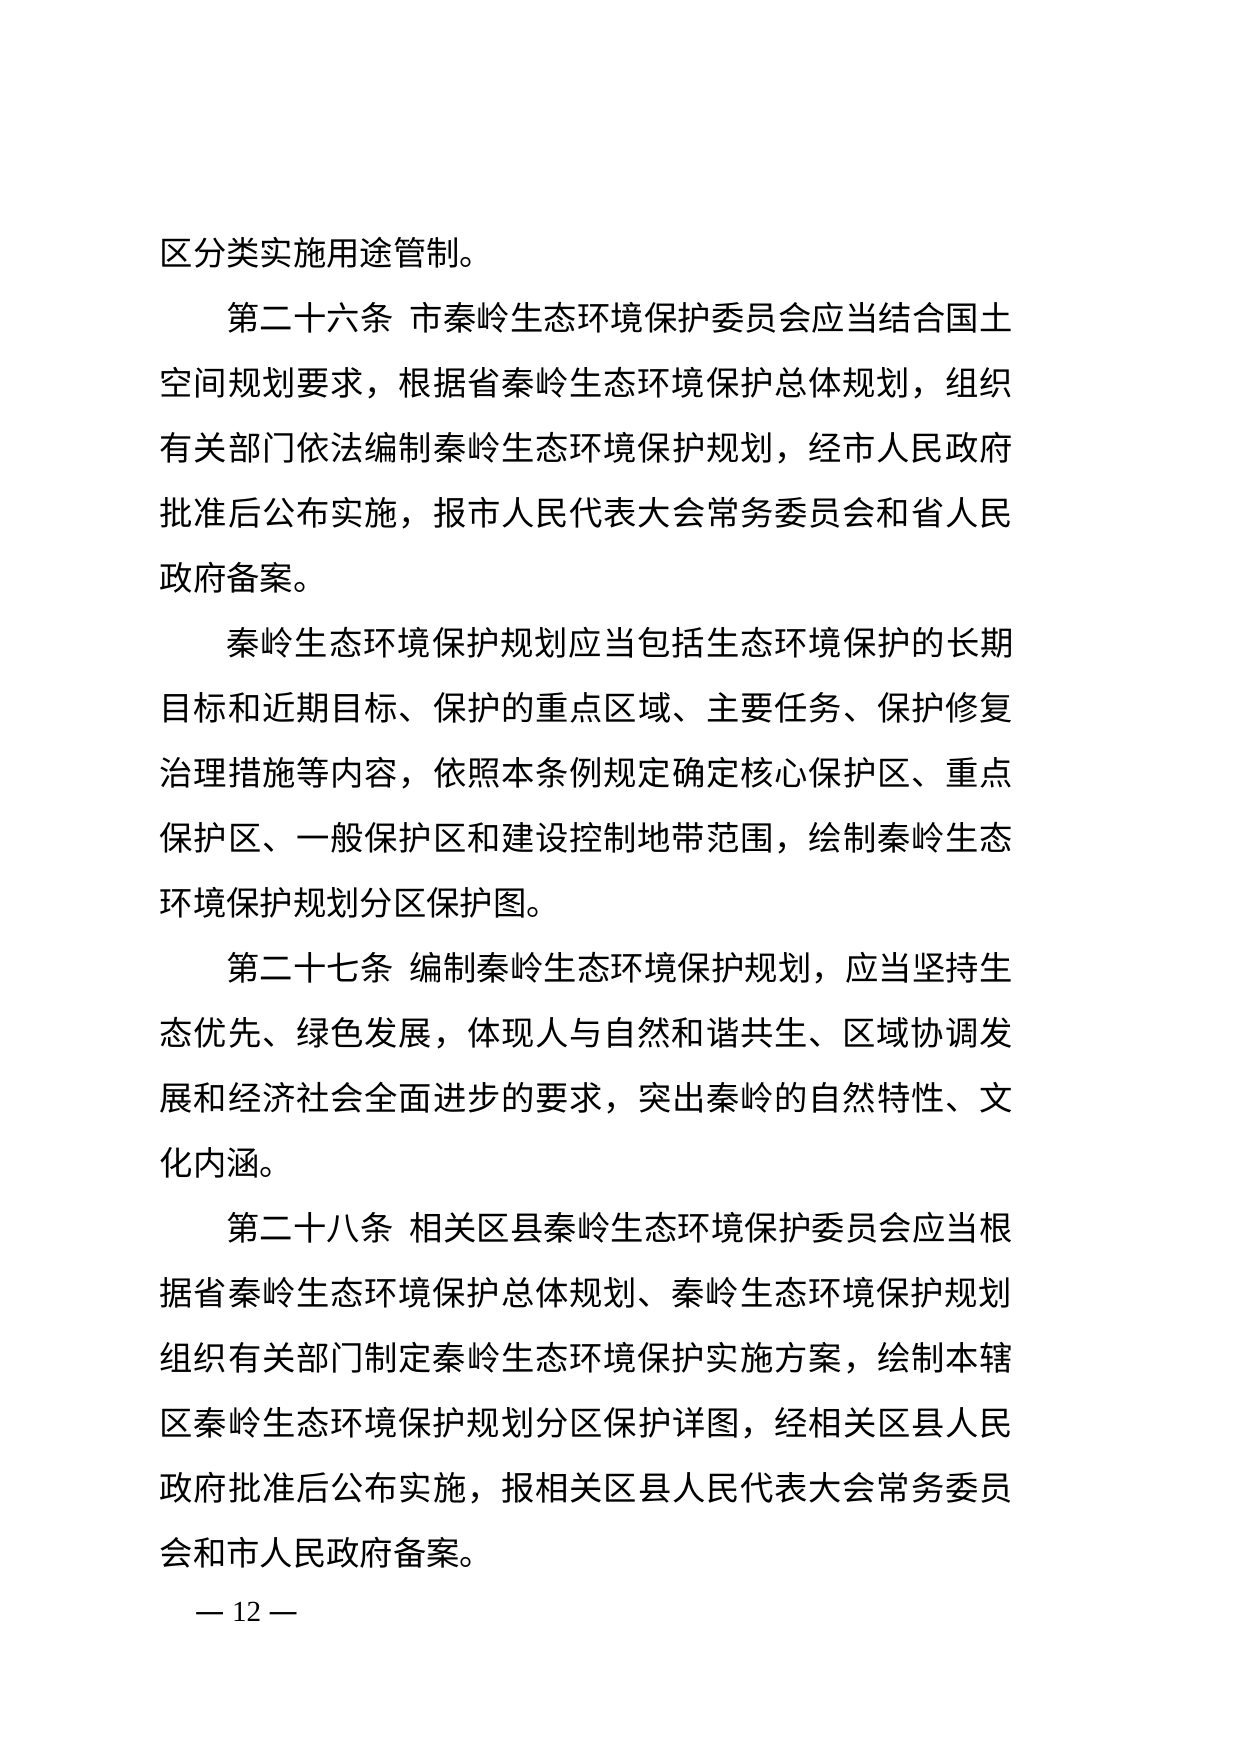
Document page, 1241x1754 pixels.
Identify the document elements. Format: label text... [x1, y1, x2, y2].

text 秦岭生态环境保护规划应当包括生态环境保护的长期目标和近期目标、保护的重点区域、主要任务、保护修复治理措施等内容，依照本条例规定确定核心保护区、重点保护区、一般保护区和建设控制地带范围，绘制秦岭生态环境保护规划分区保护图。 [159, 608, 1014, 933]
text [159, 218, 1014, 283]
text 第二十七条 编制秦岭生态环境保护规划，应当坚持生态优先、绿色发展，体现人与自然和谐共生、区域协调发展和经济社会全面进步的要求，突出秦岭的自然特性、文化内涵。 [159, 933, 1014, 1193]
text 第二十六条 市秦岭生态环境保护委员会应当结合国土空间规划要求，根据省秦岭生态环境保护总体规划，组织有关部门依法编制秦岭生态环境保护规划，经市人民政府批准后公布实施，报市人民代表大会常务委员会和省人民政府备案。 [159, 283, 1014, 608]
text 第二十八条 相关区县秦岭生态环境保护委员会应当根据省秦岭生态环境保护总体规划、秦岭生态环境保护规划，组织有关部门制定秦岭生态环境保护实施方案，绘制本辖区秦岭生态环境保护规划分区保护详图，经相关区县人民政府批准后公布实施，报相关区县人民代表大会常务委员会和市人民政府备案。 [159, 1193, 1014, 1583]
